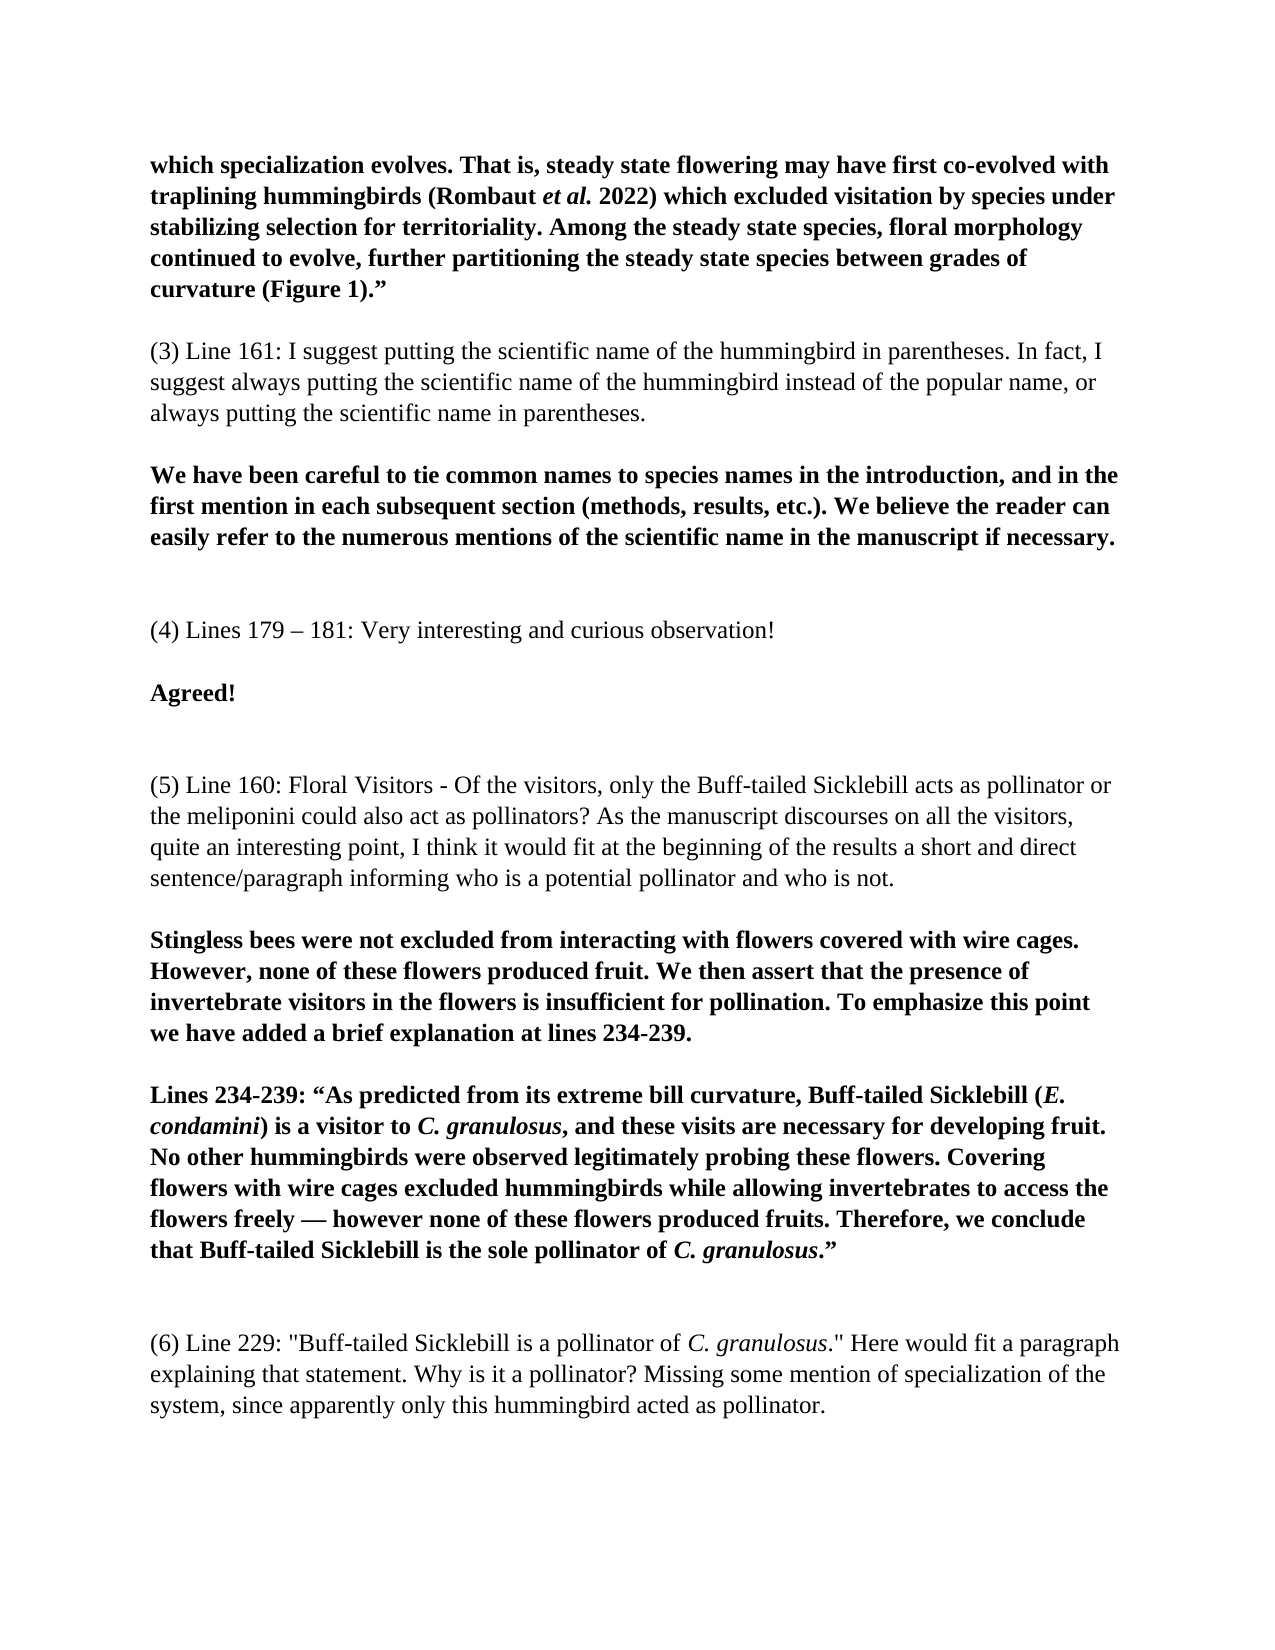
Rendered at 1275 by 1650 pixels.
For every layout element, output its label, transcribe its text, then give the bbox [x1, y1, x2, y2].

text Agreed! [150, 678, 1125, 737]
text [150, 150, 1125, 303]
text Stingless bees were not excluded from interacting with flowers covered with wire cages. However, none of these flowers produced fruit. We then assert that the presence of invertebrate visitors in the flowers is insufficient for pollination. To emphasize this point we have added a brief explanation at lines 234-239. [150, 925, 1125, 1047]
text We have been careful to tie common names to species names in the introduction, and in the first mention in each subsequent section (methods, results, etc.). We believe the reader can easily refer to the numerous mentions of the scientific name in the manuscript if necessary. [150, 460, 1125, 551]
text Lines 234-239: “As predicted from its extreme bill curvature, Buff-tailed Sicklebill (E. condamini) is a visitor to C. granulosus, and these visits are necessary for developing fruit. No other hummingbirds were observed legitimately probing these flowers. Covering flowers with wire cages excluded hummingbirds while allowing invertebrates to access the flowers freely — however none of these flowers produced fruits. Therefore, we conclude that Buff-tailed Sicklebill is the sole pollinator of C. granulosus.” [150, 1080, 1125, 1264]
text (4) Lines 179 – 181: Very interesting and curious observation! [150, 584, 1125, 644]
text (3) Line 161: I suggest putting the scientific name of the hummingbird in parentheses. In fact, I suggest always putting the scientific name of the hummingbird instead of the popular name, or always putting the scientific name in parentheses. [150, 336, 1125, 427]
text (6) Line 229: "Buff-tailed Sicklebill is a pollinator of C. granulosus." Here would fit a paragraph explaining that statement. Why is it a pollinator? Missing some mention of specialization of the system, since apparently only this hummingbird acted as pollinator. [150, 1328, 1125, 1418]
text (5) Line 160: Floral Visitors - Of the visitors, only the Buff-tailed Sicklebill acts as pollinator or the meliponini could also act as pollinators? As the manuscript discourses on all the visitors, quite an interesting point, I think it would fit at the beginning of the results a short and direct sentence/paragraph informing who is a potential pollinator and who is not. [150, 739, 1125, 892]
